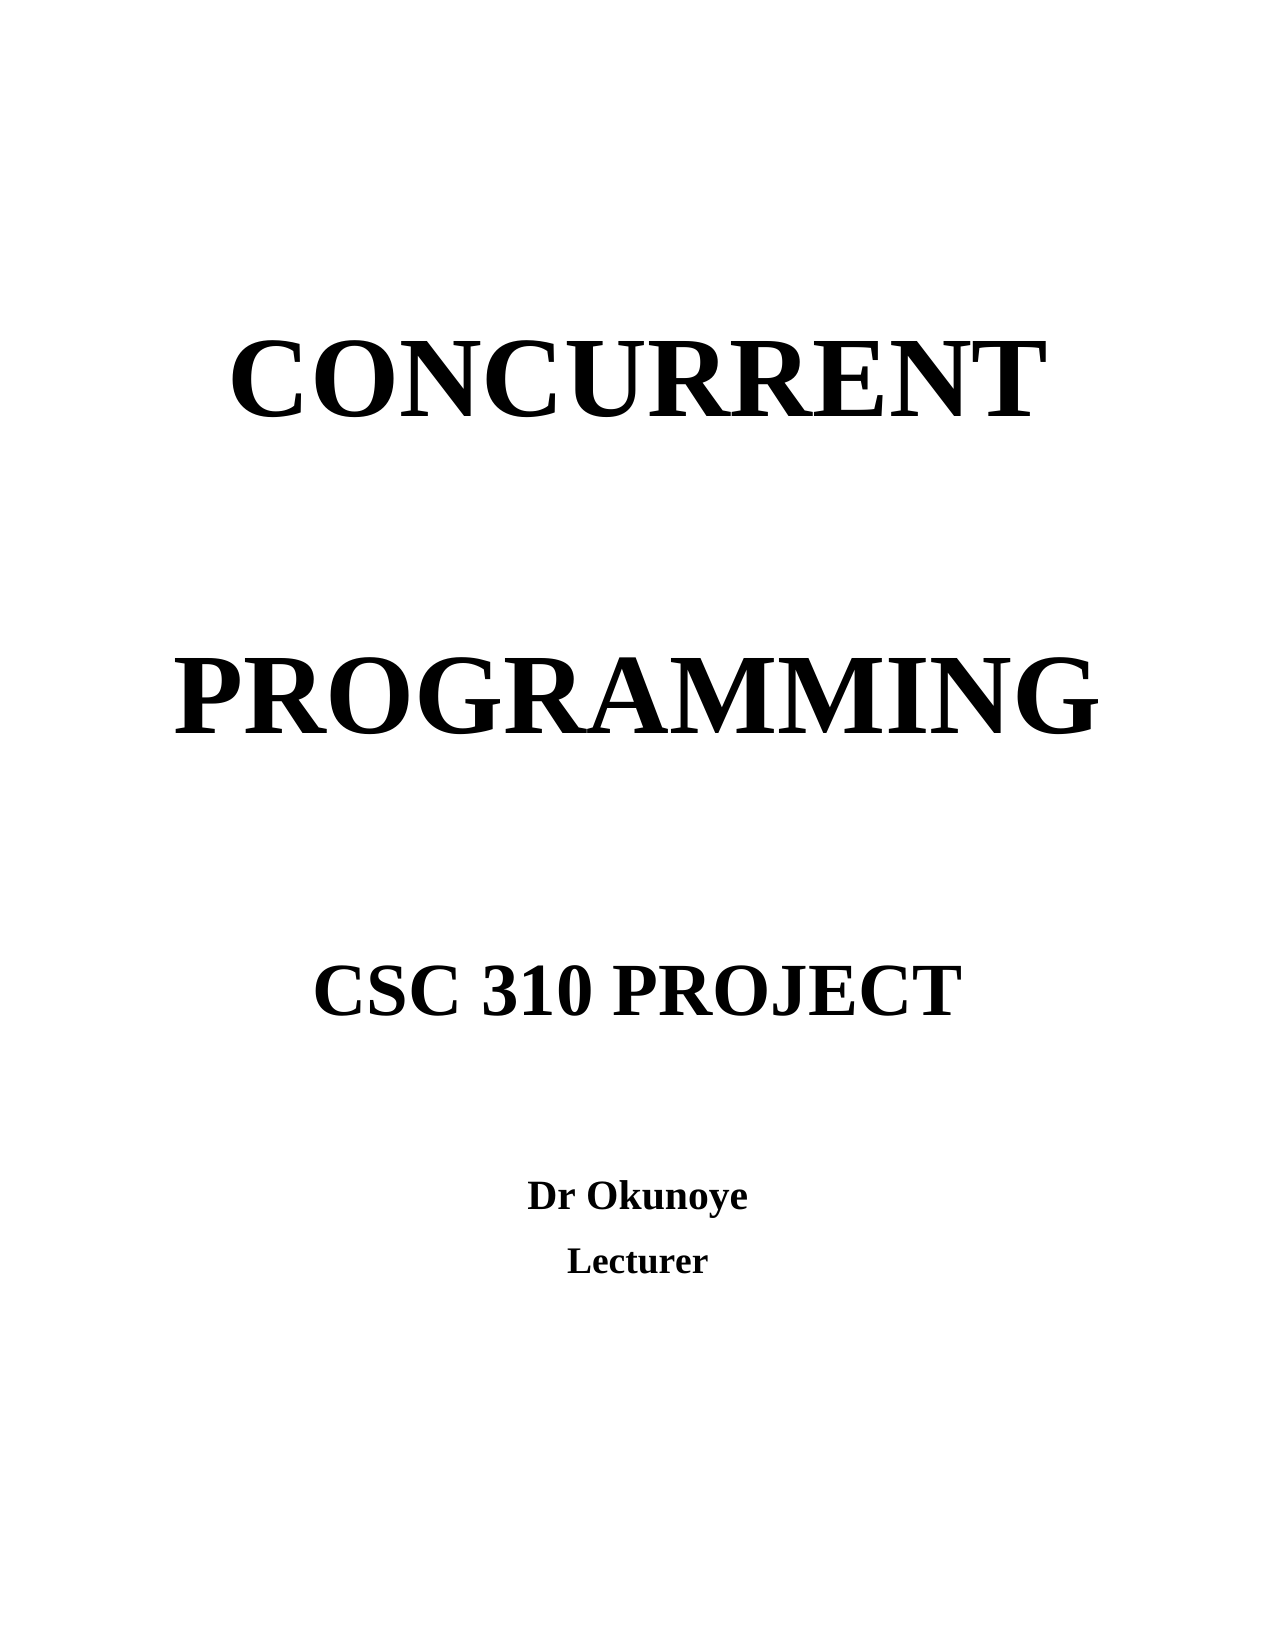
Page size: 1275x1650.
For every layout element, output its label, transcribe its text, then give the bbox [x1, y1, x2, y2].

text Lecturer [150, 1239, 1125, 1282]
text Dr Okunoye [150, 1171, 1125, 1218]
text CONCURRENT [150, 309, 1125, 441]
text CSC 310 PROJECT [150, 945, 1125, 1031]
text PROGRAMMING [150, 627, 1125, 759]
